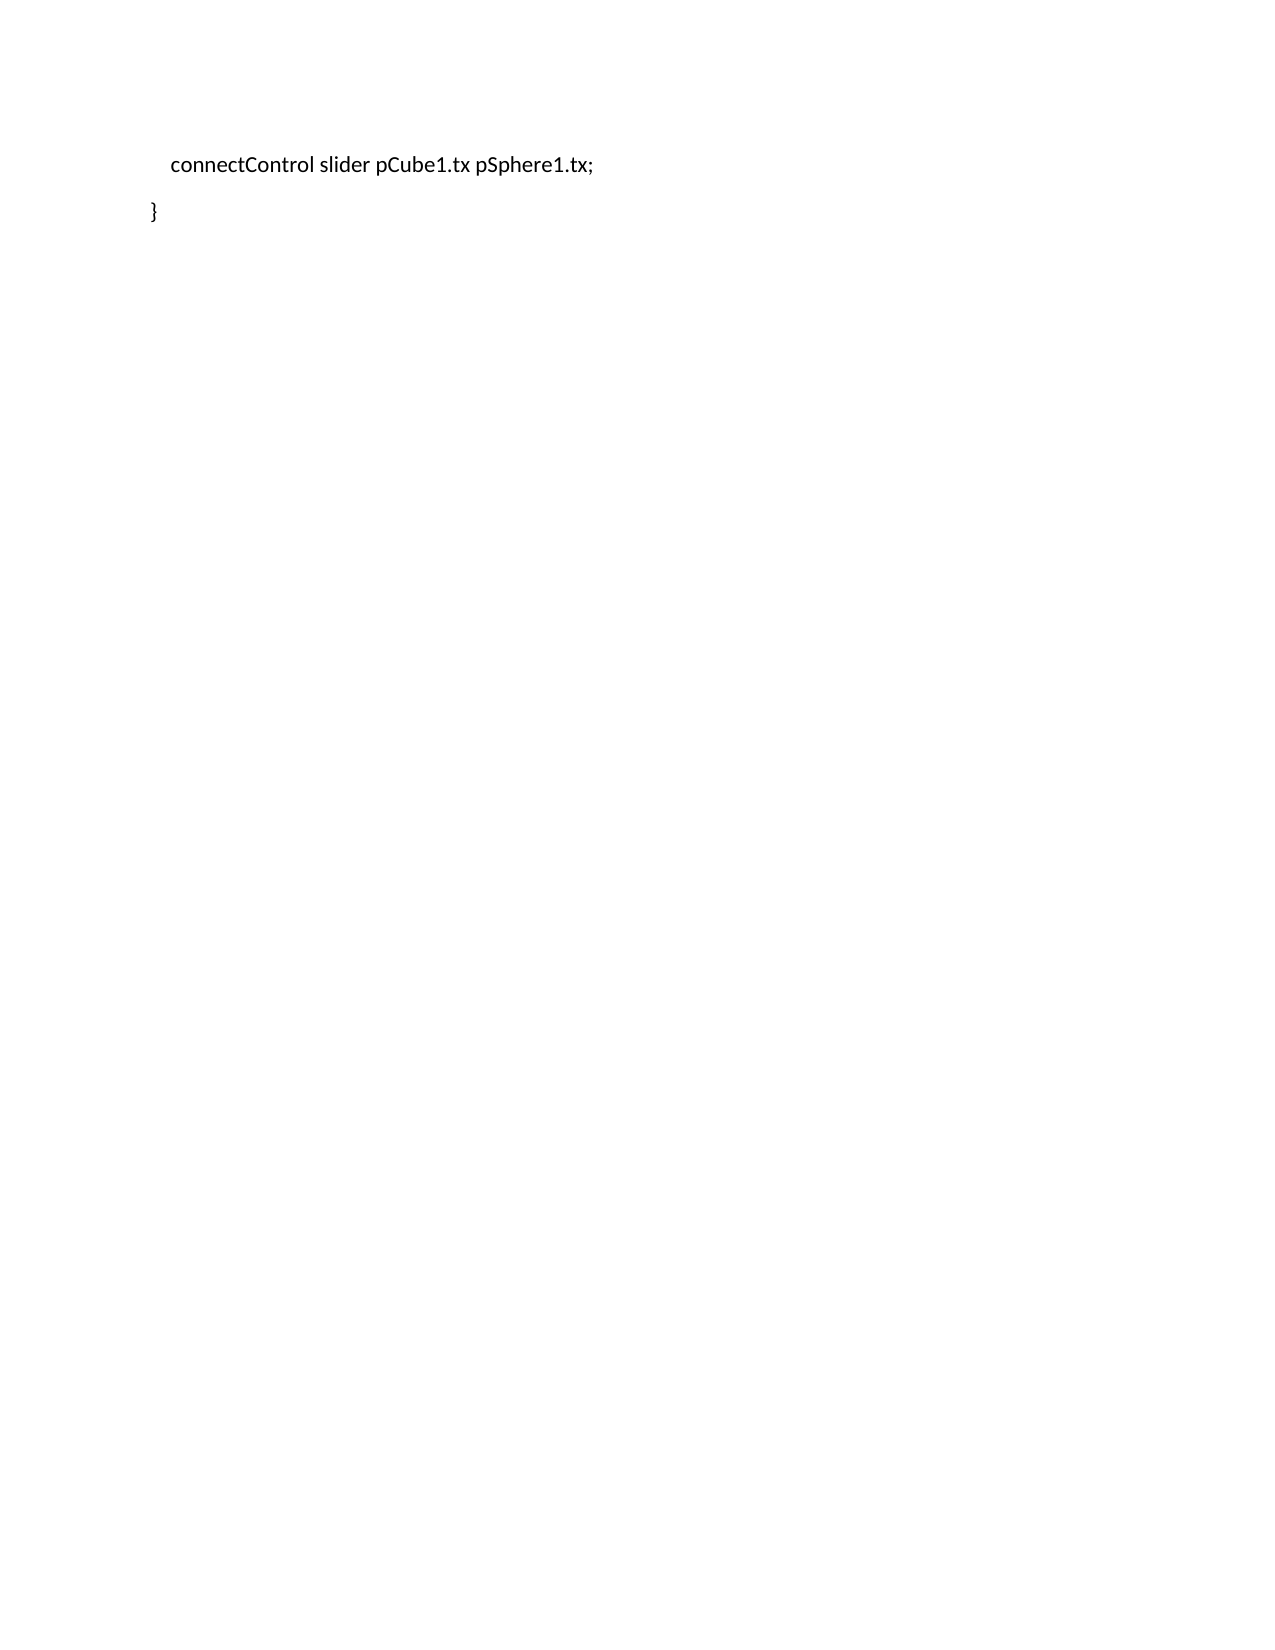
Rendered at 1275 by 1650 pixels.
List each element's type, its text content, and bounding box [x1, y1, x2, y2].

text } [150, 197, 1125, 225]
text connectControl slider pCube1.tx pSphere1.tx; [150, 150, 1125, 178]
